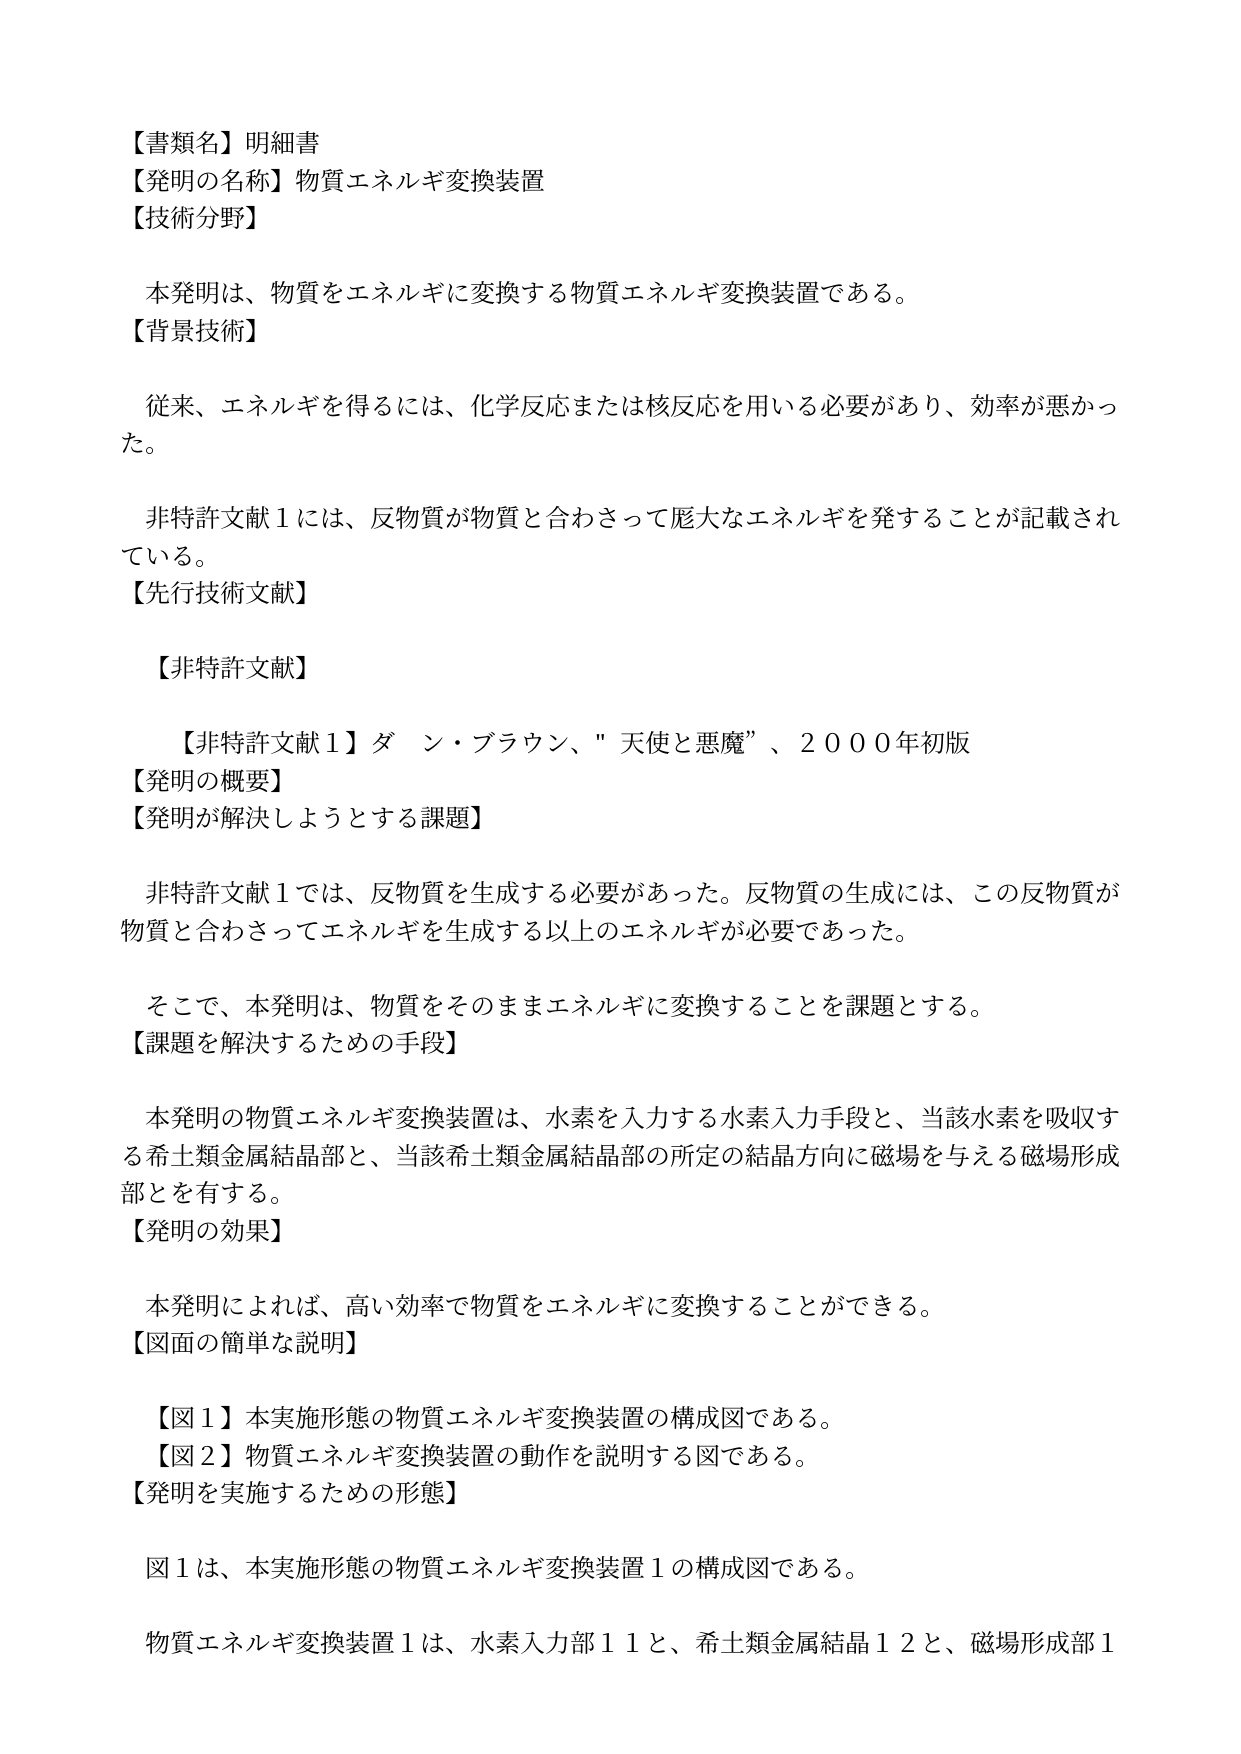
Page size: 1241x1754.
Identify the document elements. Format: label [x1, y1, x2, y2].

text [120, 123, 1120, 1661]
